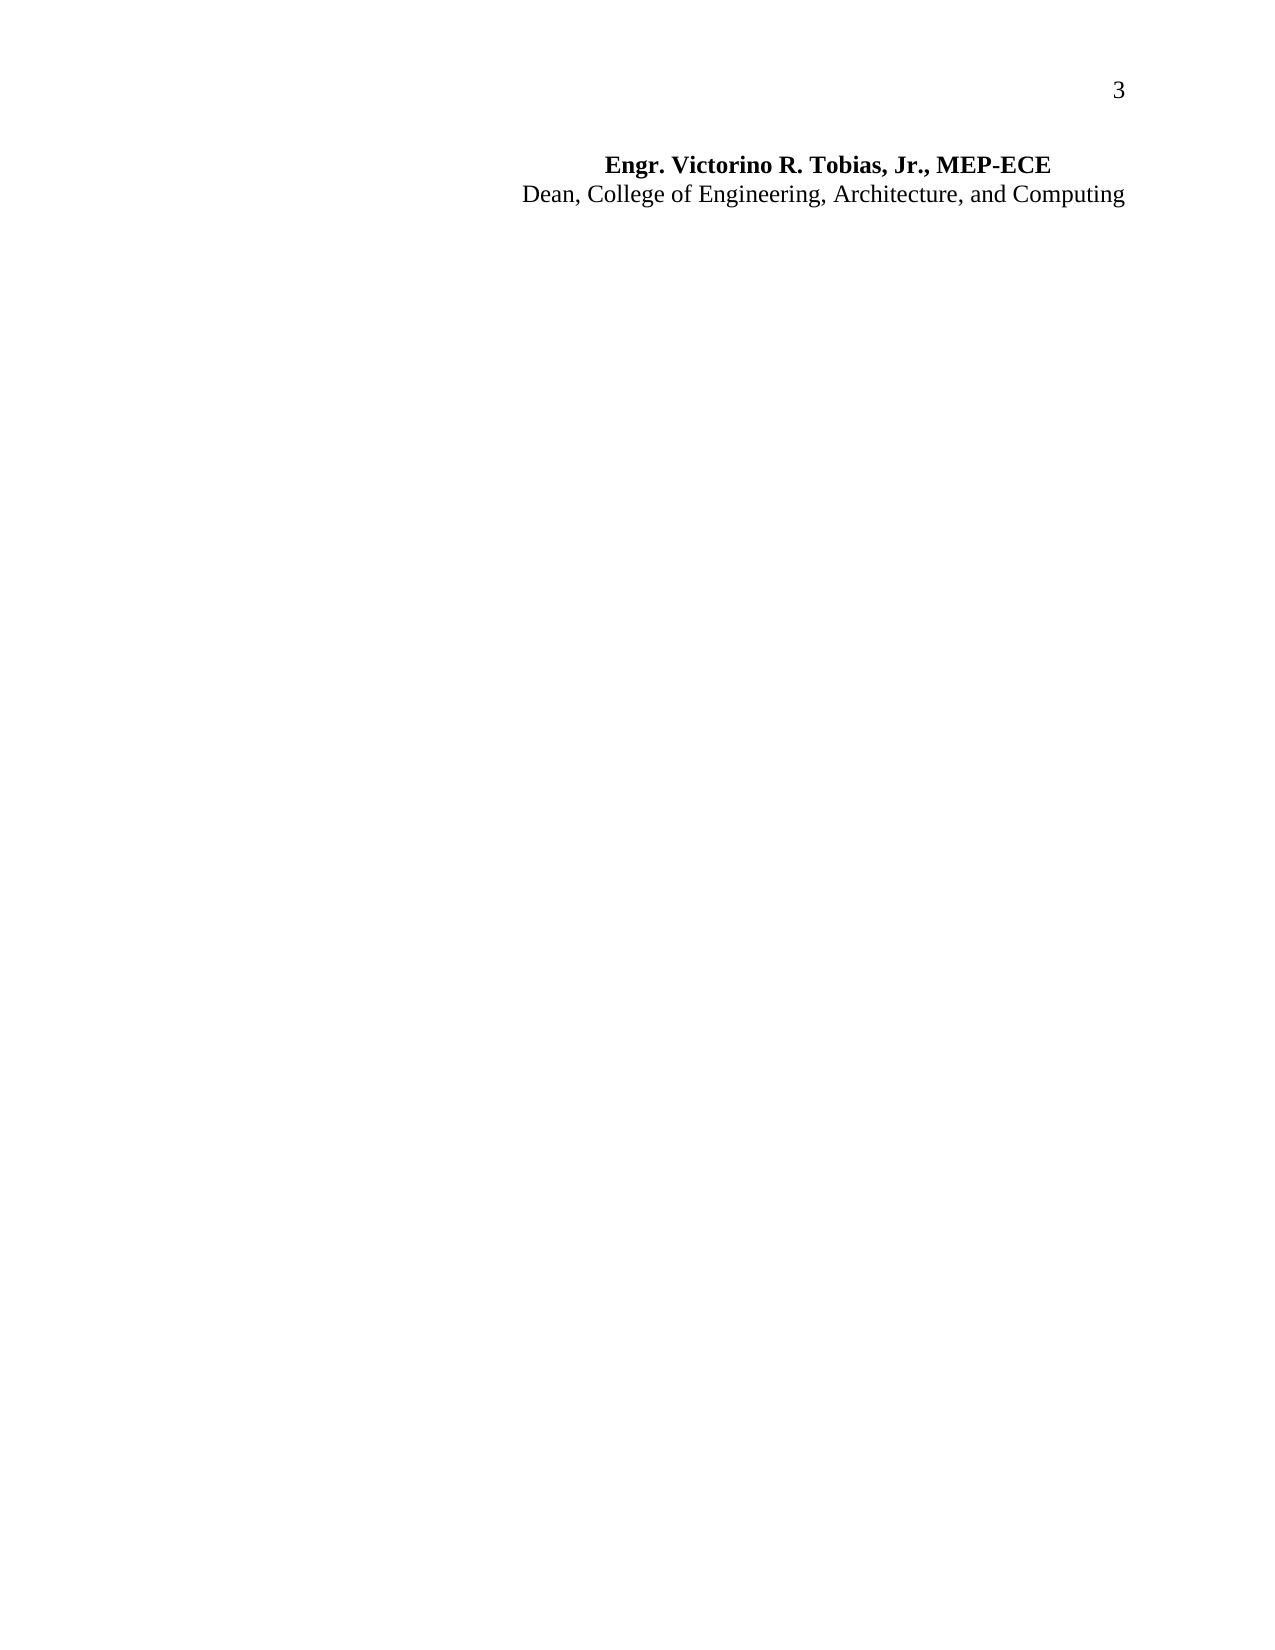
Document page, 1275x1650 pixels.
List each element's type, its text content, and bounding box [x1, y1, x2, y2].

text Engr. Victorino R. Tobias, Jr., MEP-ECE [225, 150, 1125, 179]
text Dean, College of Engineering, Architecture, and Computing [225, 179, 1125, 207]
